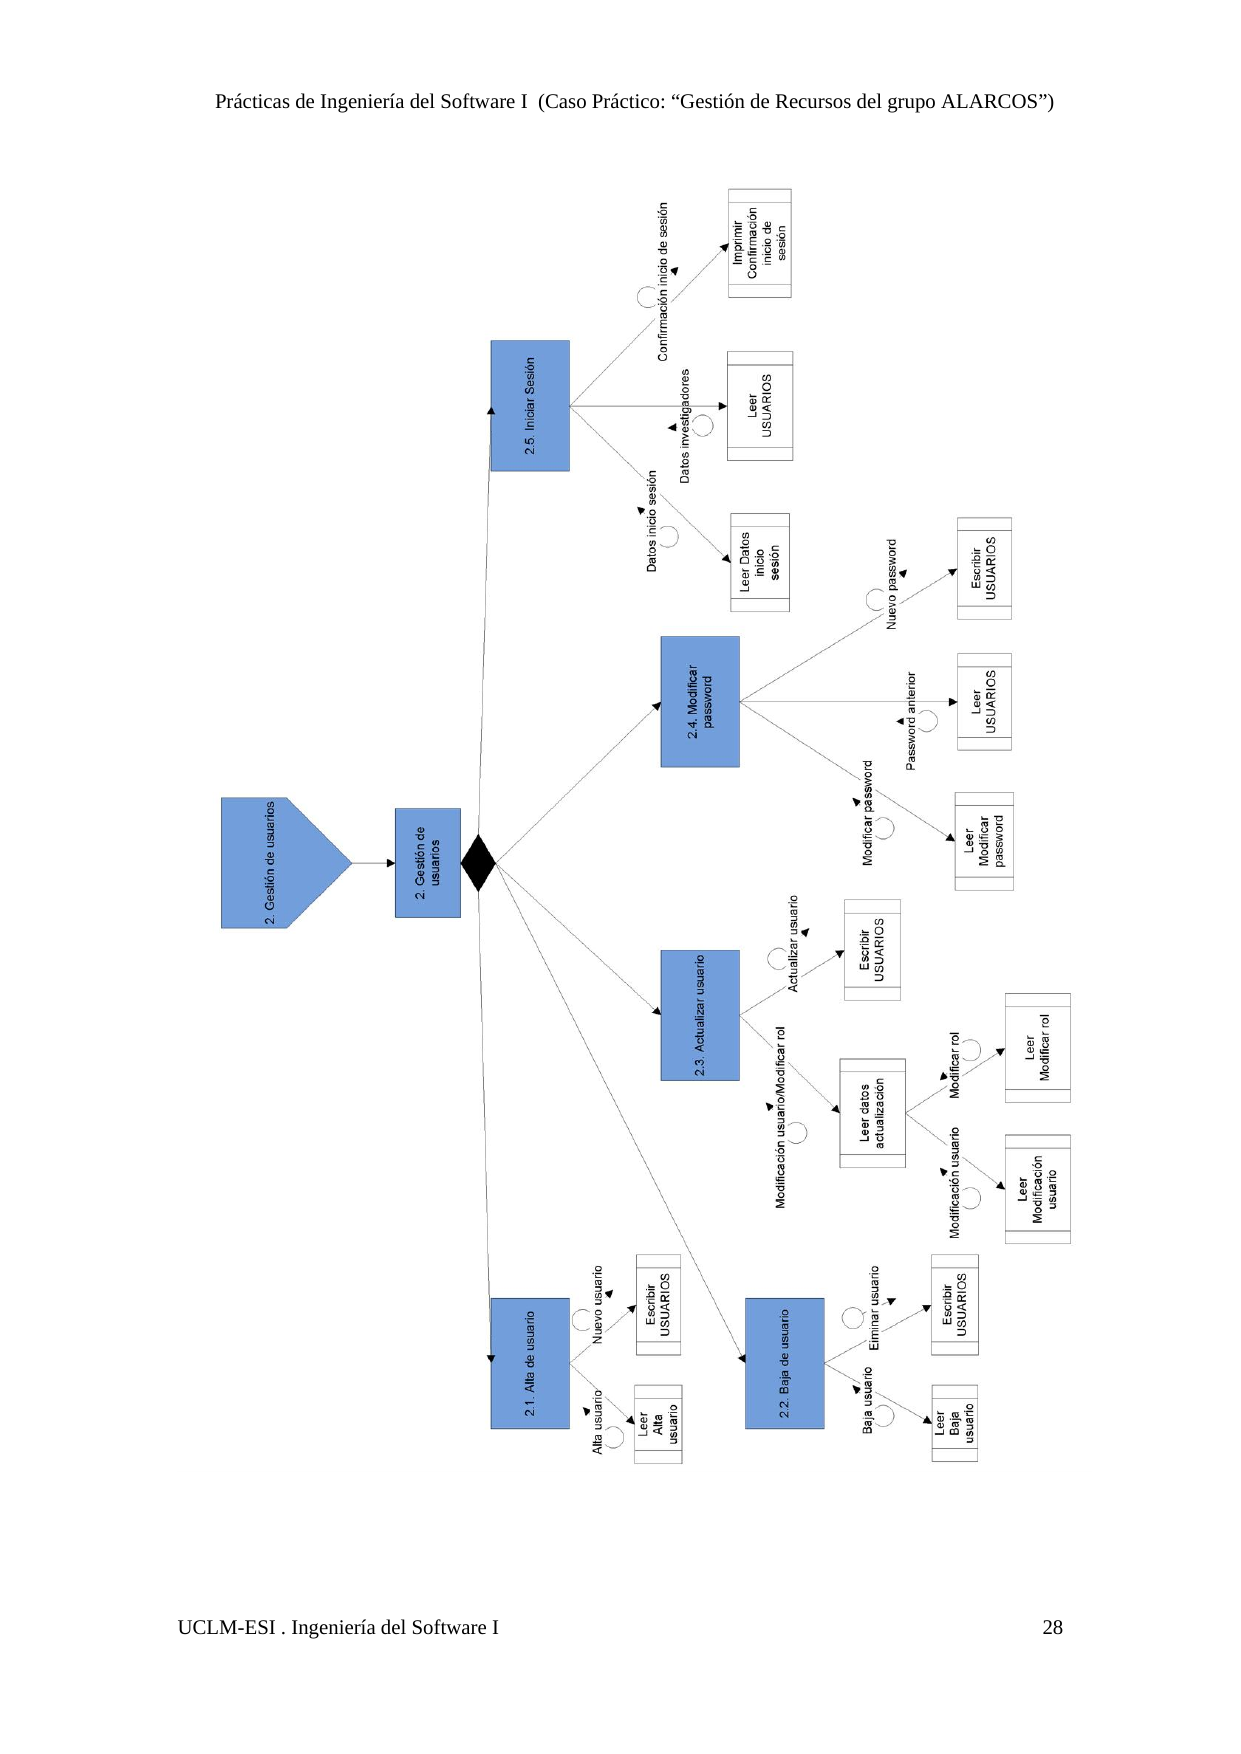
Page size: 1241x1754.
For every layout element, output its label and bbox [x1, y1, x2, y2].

picture [177, 177, 1093, 1472]
